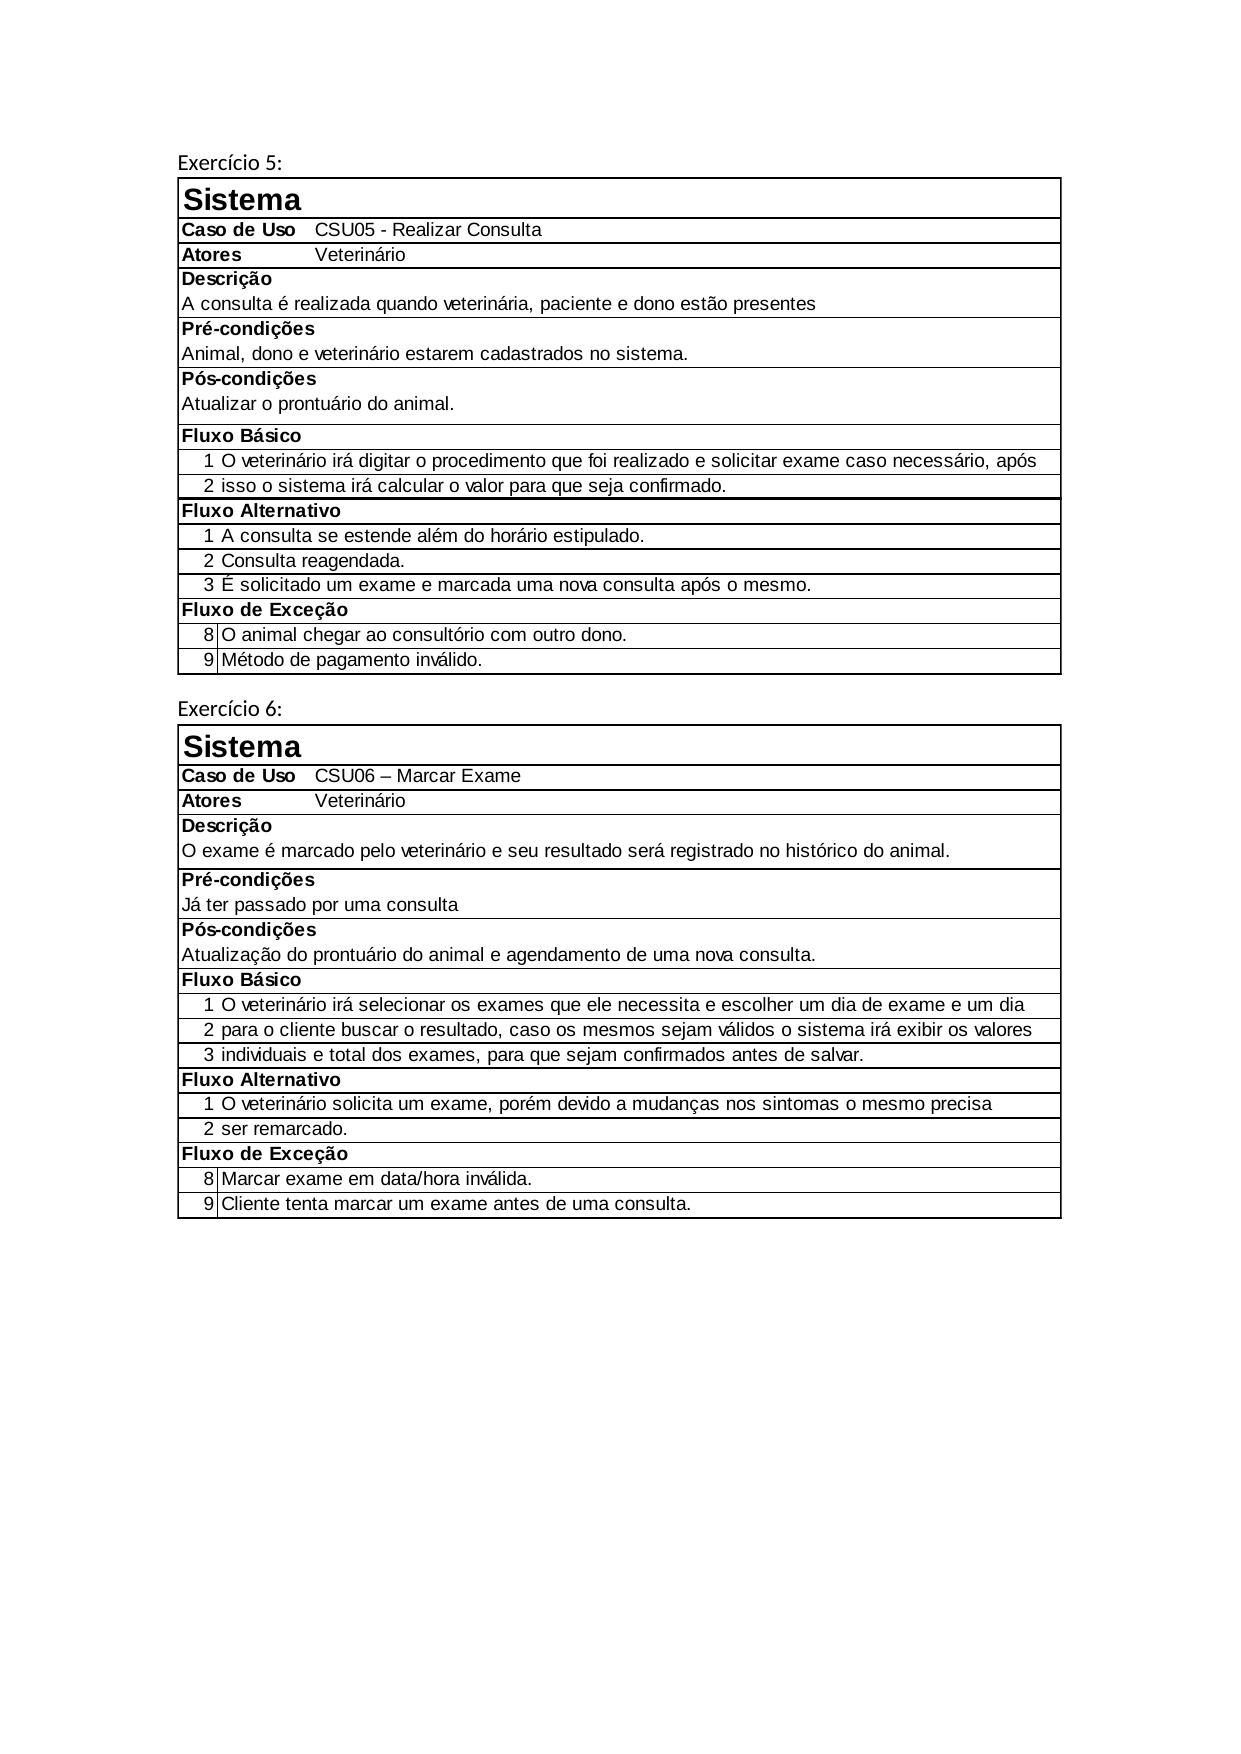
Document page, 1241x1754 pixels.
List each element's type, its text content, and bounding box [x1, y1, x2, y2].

text Exercício 6: [177, 694, 1063, 1219]
text Exercício 5: [177, 148, 1063, 676]
